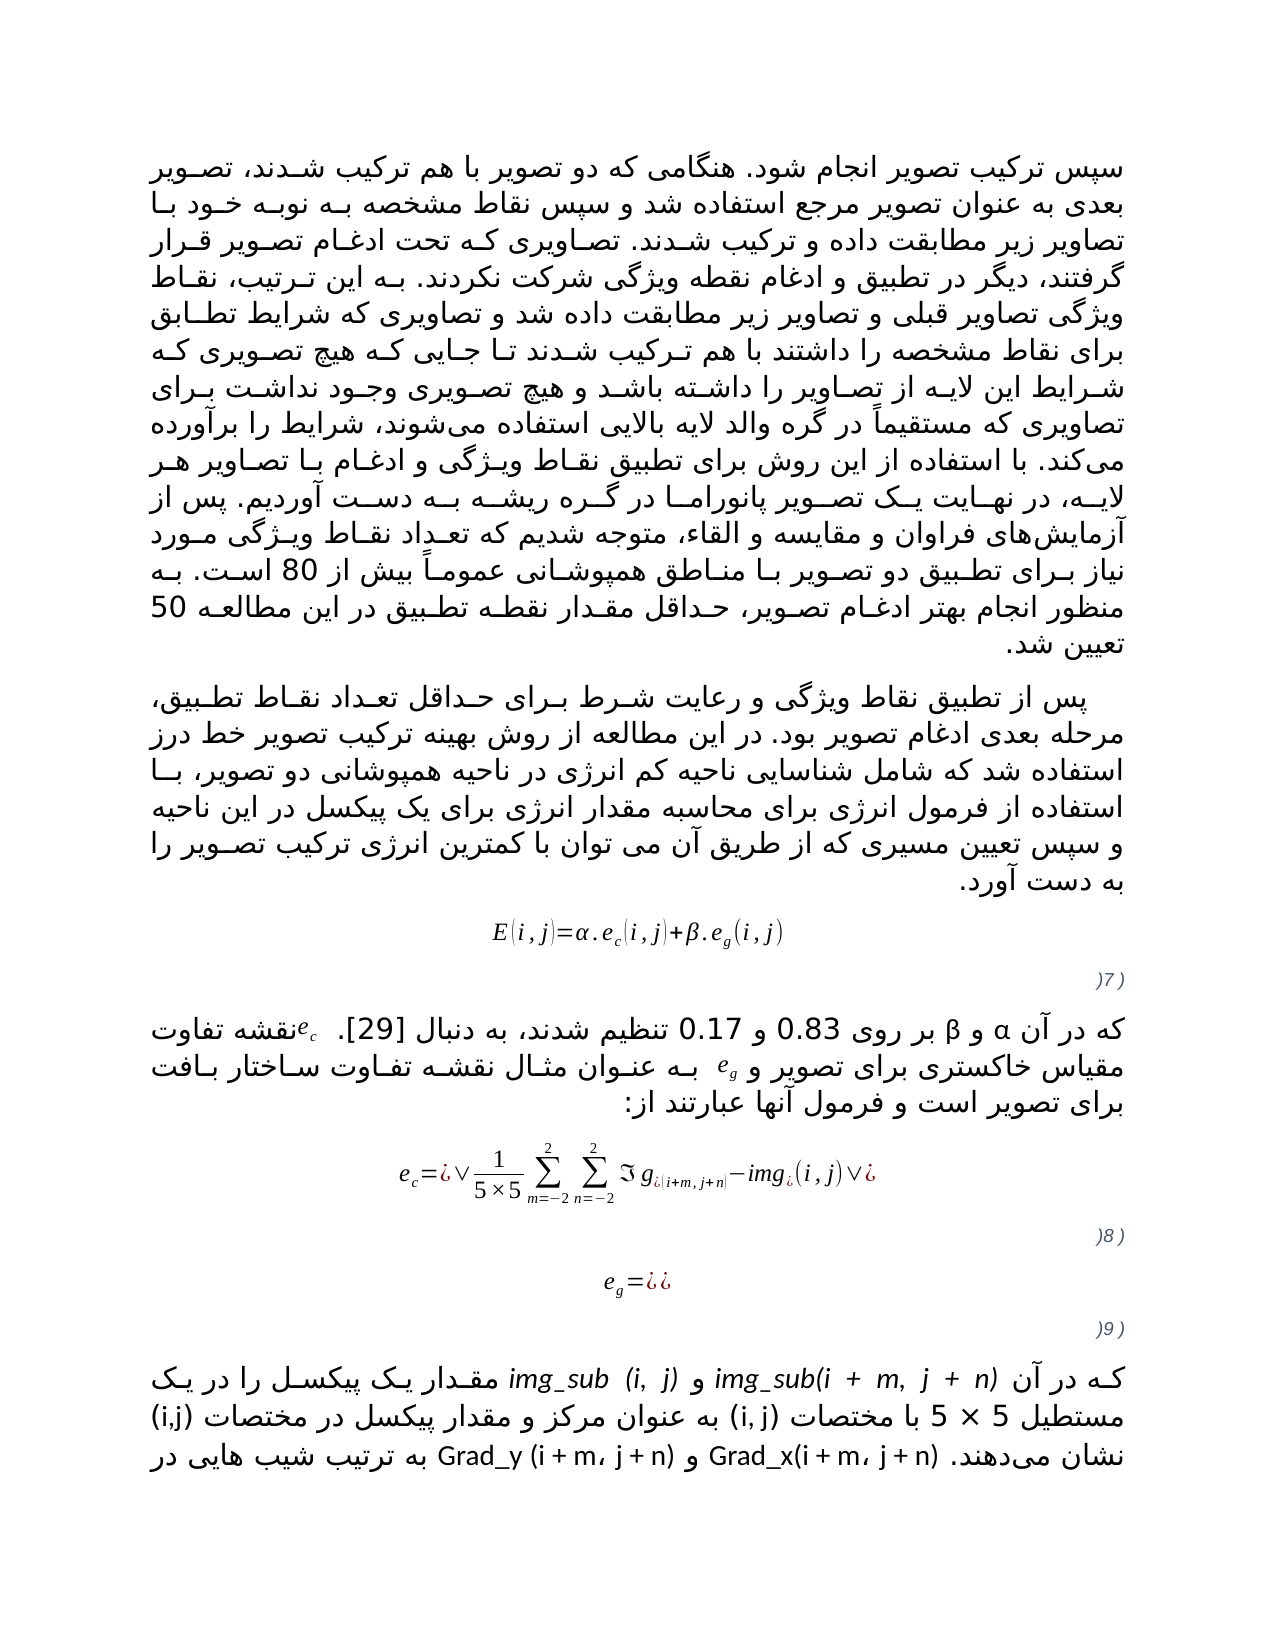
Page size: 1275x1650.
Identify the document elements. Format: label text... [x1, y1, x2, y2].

text ( 9( [150, 1318, 1125, 1339]
text ( 7( [150, 968, 1125, 990]
text پس از تطبیق نقاط ویژگی و رعایت شرط برای حداقل تعداد نقاط تطبیق، مرحله بعدی ادغام تصویر بود. در این مطالعه از روش بهینه ترکیب تصویر خط درز استفاده شد که شامل شناسایی ناحیه کم انرژی در ناحیه همپوشانی دو تصویر، با استفاده از فرمول انرژی برای محاسبه مقدار انرژی برای یک پیکسل در این ناحیه و سپس تعیین مسیری که از طریق آن می توان با کمترین انرژی ترکیب تصویر را به دست آورد. [150, 680, 1125, 897]
text که در آن α و β بر روی 0.83 و 0.17 تنظیم شدند، به دنبال [29]. نقشه تفاوت مقیاس خاکستری برای تصویر و به عنوان مثال نقشه تفاوت ساختار بافت برای تصویر است و فرمول آنها عبارتند از: [150, 1011, 1125, 1120]
text ( 8( [150, 1225, 1125, 1247]
